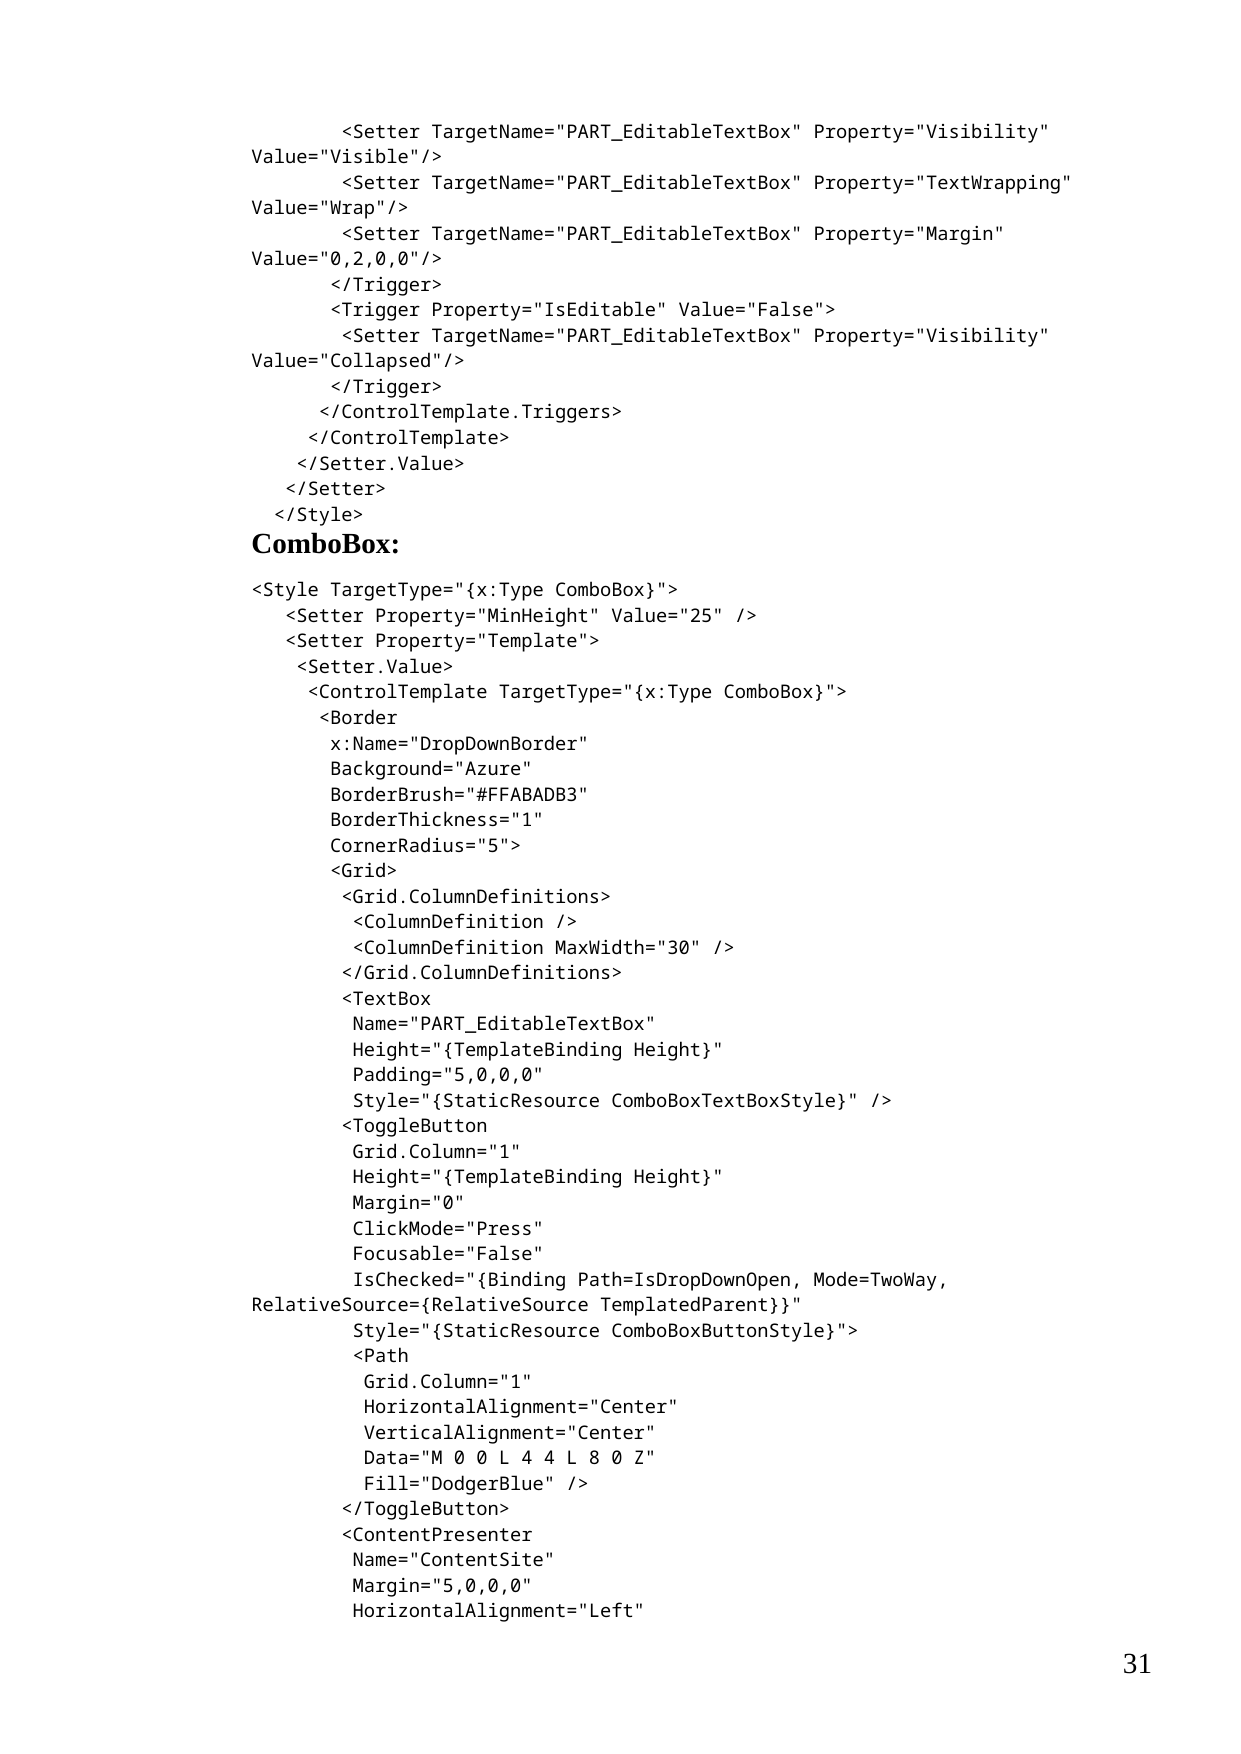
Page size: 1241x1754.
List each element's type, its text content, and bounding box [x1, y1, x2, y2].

text VerticalAlignment="Center" [251, 1419, 1152, 1444]
text Grid.Column="1" [251, 1138, 1152, 1164]
text <TextBox [251, 985, 1152, 1011]
text </ControlTemplate> [251, 424, 1152, 450]
text <Style TargetType="{x:Type ComboBox}"> [251, 577, 1152, 602]
text Height="{TemplateBinding Height}" [251, 1036, 1152, 1062]
text </ToggleButton> [251, 1496, 1152, 1521]
text HorizontalAlignment="Center" [251, 1393, 1152, 1419]
text Padding="5,0,0,0" [251, 1062, 1152, 1087]
text <Trigger Property="IsEditable" Value="False"> [251, 297, 1152, 322]
text </Trigger> [251, 271, 1152, 297]
text </Grid.ColumnDefinitions> [251, 959, 1152, 985]
text ComboBox: [177, 526, 1152, 560]
text <Grid> [251, 857, 1152, 883]
text <Setter TargetName="PART_EditableTextBox" Property="Visibility" Value="Collapsed"/> [251, 322, 1152, 373]
text <ToggleButton [251, 1113, 1152, 1138]
text <Setter.Value> [251, 653, 1152, 679]
text <Setter Property="MinHeight" Value="25" /> [251, 602, 1152, 628]
text </Style> [251, 501, 1152, 526]
text Margin="5,0,0,0" [251, 1572, 1152, 1598]
text Focusable="False" [251, 1240, 1152, 1266]
text Style="{StaticResource ComboBoxButtonStyle}"> [251, 1317, 1152, 1342]
text Margin="0" [251, 1189, 1152, 1215]
text ClickMode="Press" [251, 1215, 1152, 1240]
text CornerRadius="5"> [251, 832, 1152, 857]
text BorderBrush="#FFABADB3" [251, 781, 1152, 806]
text </ControlTemplate.Triggers> [251, 399, 1152, 424]
text Data="M 0 0 L 4 4 L 8 0 Z" [251, 1444, 1152, 1470]
text <ControlTemplate TargetType="{x:Type ComboBox}"> [251, 679, 1152, 704]
text Height="{TemplateBinding Height}" [251, 1164, 1152, 1189]
text <Grid.ColumnDefinitions> [251, 883, 1152, 908]
text <ColumnDefinition MaxWidth="30" /> [251, 934, 1152, 959]
text BorderThickness="1" [251, 806, 1152, 832]
text Background="Azure" [251, 755, 1152, 781]
text IsChecked="{Binding Path=IsDropDownOpen, Mode=TwoWay, RelativeSource={RelativeSource TemplatedParent}}" [251, 1266, 1152, 1317]
text Style="{StaticResource ComboBoxTextBoxStyle}" /> [251, 1087, 1152, 1113]
text x:Name="DropDownBorder" [251, 730, 1152, 755]
text <Path [251, 1342, 1152, 1368]
text Name="ContentSite" [251, 1547, 1152, 1572]
text <Border [251, 704, 1152, 730]
text <Setter TargetName="PART_EditableTextBox" Property="TextWrapping" Value="Wrap"/> [251, 169, 1152, 220]
text </Trigger> [251, 373, 1152, 399]
text <ColumnDefinition /> [251, 908, 1152, 934]
text Name="PART_EditableTextBox" [251, 1011, 1152, 1036]
text Fill="DodgerBlue" /> [251, 1470, 1152, 1496]
text Grid.Column="1" [251, 1368, 1152, 1393]
text HorizontalAlignment="Left" [251, 1598, 1152, 1623]
text </Setter> [251, 475, 1152, 501]
text </Setter.Value> [251, 450, 1152, 475]
text <Setter Property="Template"> [251, 628, 1152, 653]
text <Setter TargetName="PART_EditableTextBox" Property="Margin" Value="0,2,0,0"/> [251, 220, 1152, 271]
text <Setter TargetName="PART_EditableTextBox" Property="Visibility" Value="Visible"/> [251, 118, 1152, 169]
text <ContentPresenter [251, 1521, 1152, 1547]
